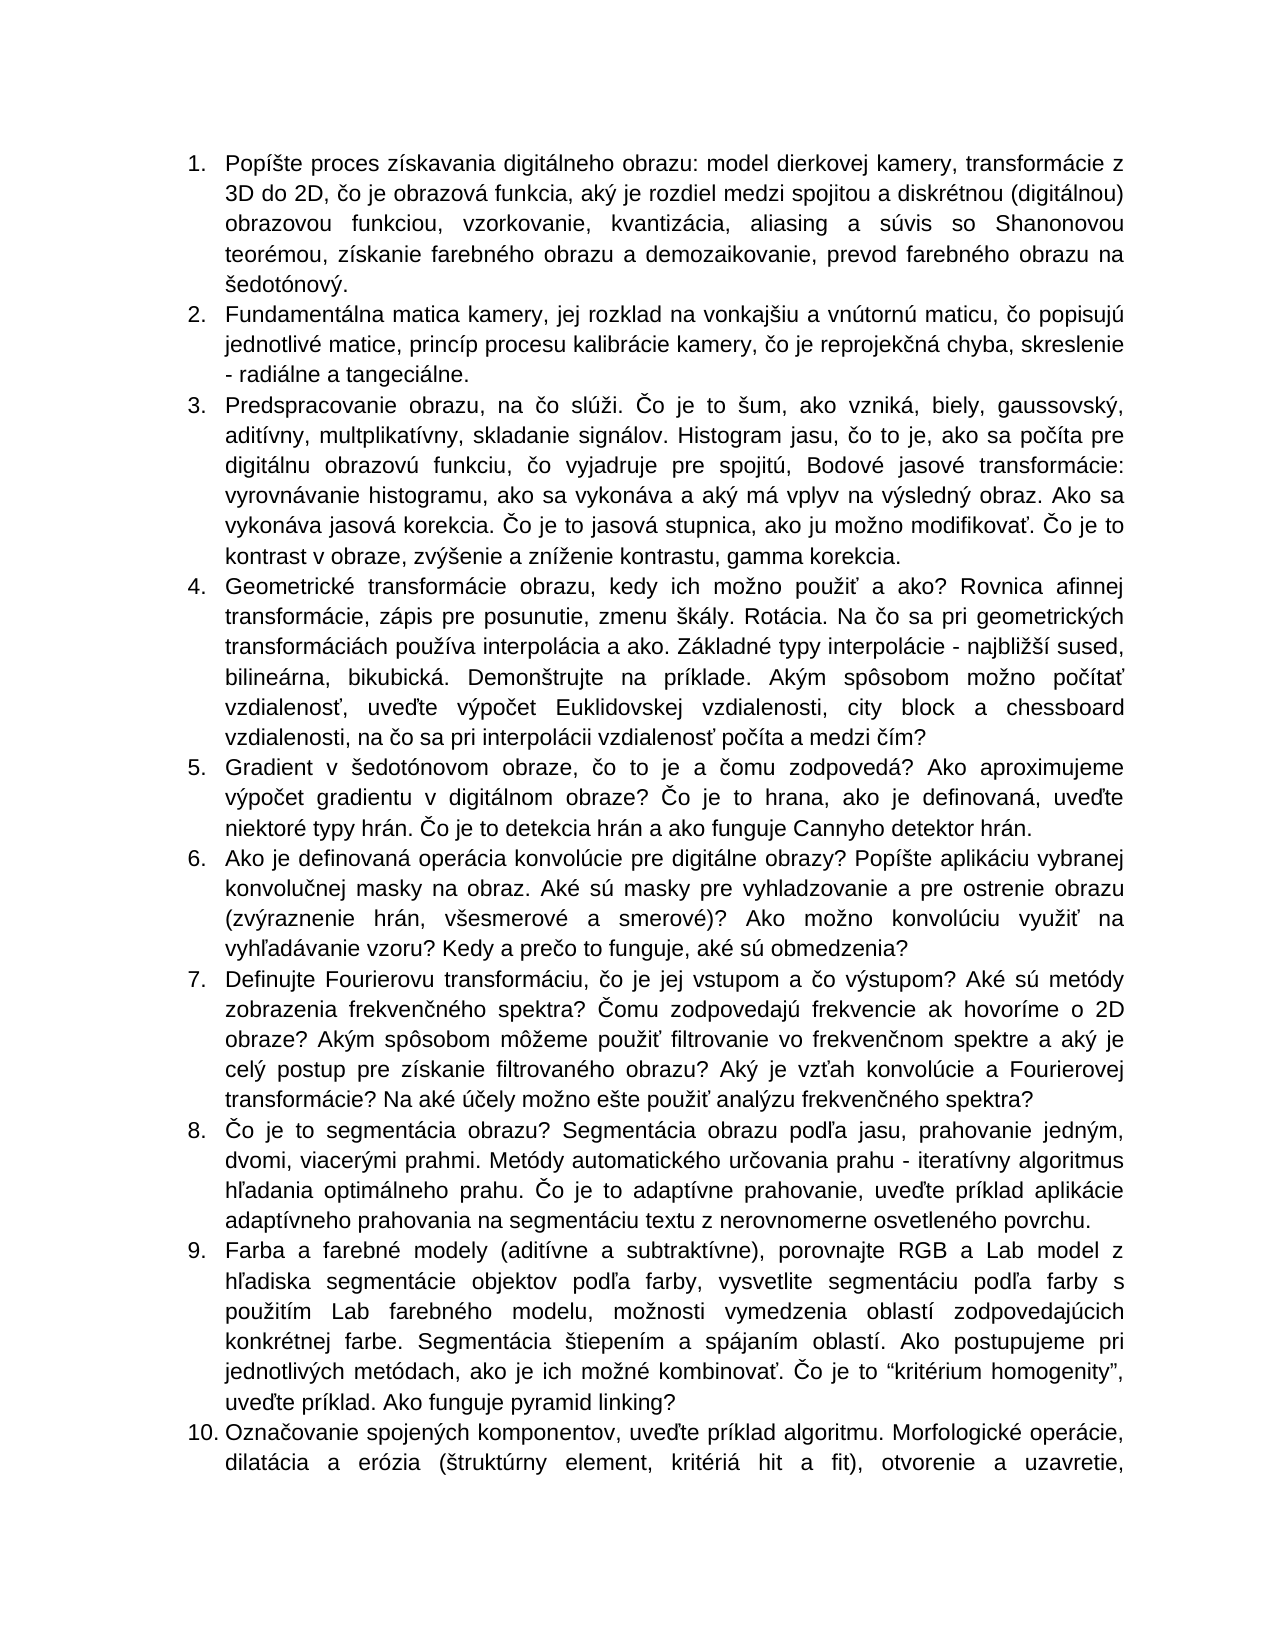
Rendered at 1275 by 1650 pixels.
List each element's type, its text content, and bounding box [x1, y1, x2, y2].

list Popíšte proces získavania digitálneho obrazu: model dierkovej kamery, transformácie z 3D do 2D, čo je obrazová funkcia, aký je rozdiel medzi spojitou a diskrétnou (digitálnou) obrazovou funkciou, vzorkovanie, kvantizácia, aliasing a súvis so Shanonovou teorémou, získanie farebného obrazu a demozaikovanie, prevod farebného obrazu na šedotónový. [187, 150, 1125, 297]
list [187, 1419, 1125, 1475]
list Definujte Fourierovu transformáciu, čo je jej vstupom a čo výstupom? Aké sú metódy zobrazenia frekvenčného spektra? Čomu zodpovedajú frekvencie ak hovoríme o 2D obraze? Akým spôsobom môžeme použiť filtrovanie vo frekvenčnom spektre a aký je celý postup pre získanie filtrovaného obrazu? Aký je vzťah konvolúcie a Fourierovej transformácie? Na aké účely možno ešte použiť analýzu frekvenčného spektra? [187, 966, 1125, 1113]
list Predspracovanie obrazu, na čo slúži. Čo je to šum, ako vzniká, biely, gaussovský, aditívny, multplikatívny, skladanie signálov. Histogram jasu, čo to je, ako sa počíta pre digitálnu obrazovú funkciu, čo vyjadruje pre spojitú, Bodové jasové transformácie: vyrovnávanie histogramu, ako sa vykonáva a aký má vplyv na výsledný obraz. Ako sa vykonáva jasová korekcia. Čo je to jasová stupnica, ako ju možno modifikovať. Čo je to kontrast v obraze, zvýšenie a zníženie kontrastu, gamma korekcia. [187, 392, 1125, 569]
list Gradient v šedotónovom obraze, čo to je a čomu zodpovedá? Ako aproximujeme výpočet gradientu v digitálnom obraze? Čo je to hrana, ako je definovaná, uveďte niektoré typy hrán. Čo je to detekcia hrán a ako funguje Cannyho detektor hrán. [187, 754, 1125, 841]
list Farba a farebné modely (aditívne a subtraktívne), porovnajte RGB a Lab model z hľadiska segmentácie objektov podľa farby, vysvetlite segmentáciu podľa farby s použitím Lab farebného modelu, možnosti vymedzenia oblastí zodpovedajúcich konkrétnej farbe. Segmentácia štiepením a spájaním oblastí. Ako postupujeme pri jednotlivých metódach, ako je ich možné kombinovať. Čo je to “kritérium homogenity”, uveďte príklad. Ako funguje pyramid linking? [187, 1237, 1125, 1415]
list Čo je to segmentácia obrazu? Segmentácia obrazu podľa jasu, prahovanie jedným, dvomi, viacerými prahmi. Metódy automatického určovania prahu - iteratívny algoritmus hľadania optimálneho prahu. Čo je to adaptívne prahovanie, uveďte príklad aplikácie adaptívneho prahovania na segmentáciu textu z nerovnomerne osvetleného povrchu. [187, 1117, 1125, 1234]
list Ako je definovaná operácia konvolúcie pre digitálne obrazy? Popíšte aplikáciu vybranej konvolučnej masky na obraz. Aké sú masky pre vyhladzovanie a pre ostrenie obrazu (zvýraznenie hrán, všesmerové a smerové)? Ako možno konvolúciu využiť na vyhľadávanie vzoru? Kedy a prečo to funguje, aké sú obmedzenia? [187, 845, 1125, 962]
list Fundamentálna matica kamery, jej rozklad na vonkajšiu a vnútornú maticu, čo popisujú jednotlivé matice, princíp procesu kalibrácie kamery, čo je reprojekčná chyba, skreslenie - radiálne a tangeciálne. [187, 301, 1125, 388]
list Geometrické transformácie obrazu, kedy ich možno použiť a ako? Rovnica afinnej transformácie, zápis pre posunutie, zmenu škály. Rotácia. Na čo sa pri geometrických transformáciách používa interpolácia a ako. Základné typy interpolácie - najbližší sused, bilineárna, bikubická. Demonštrujte na príklade. Akým spôsobom možno počítať vzdialenosť, uveďte výpočet Euklidovskej vzdialenosti, city block a chessboard vzdialenosti, na čo sa pri interpolácii vzdialenosť počíta a medzi čím? [187, 573, 1125, 750]
